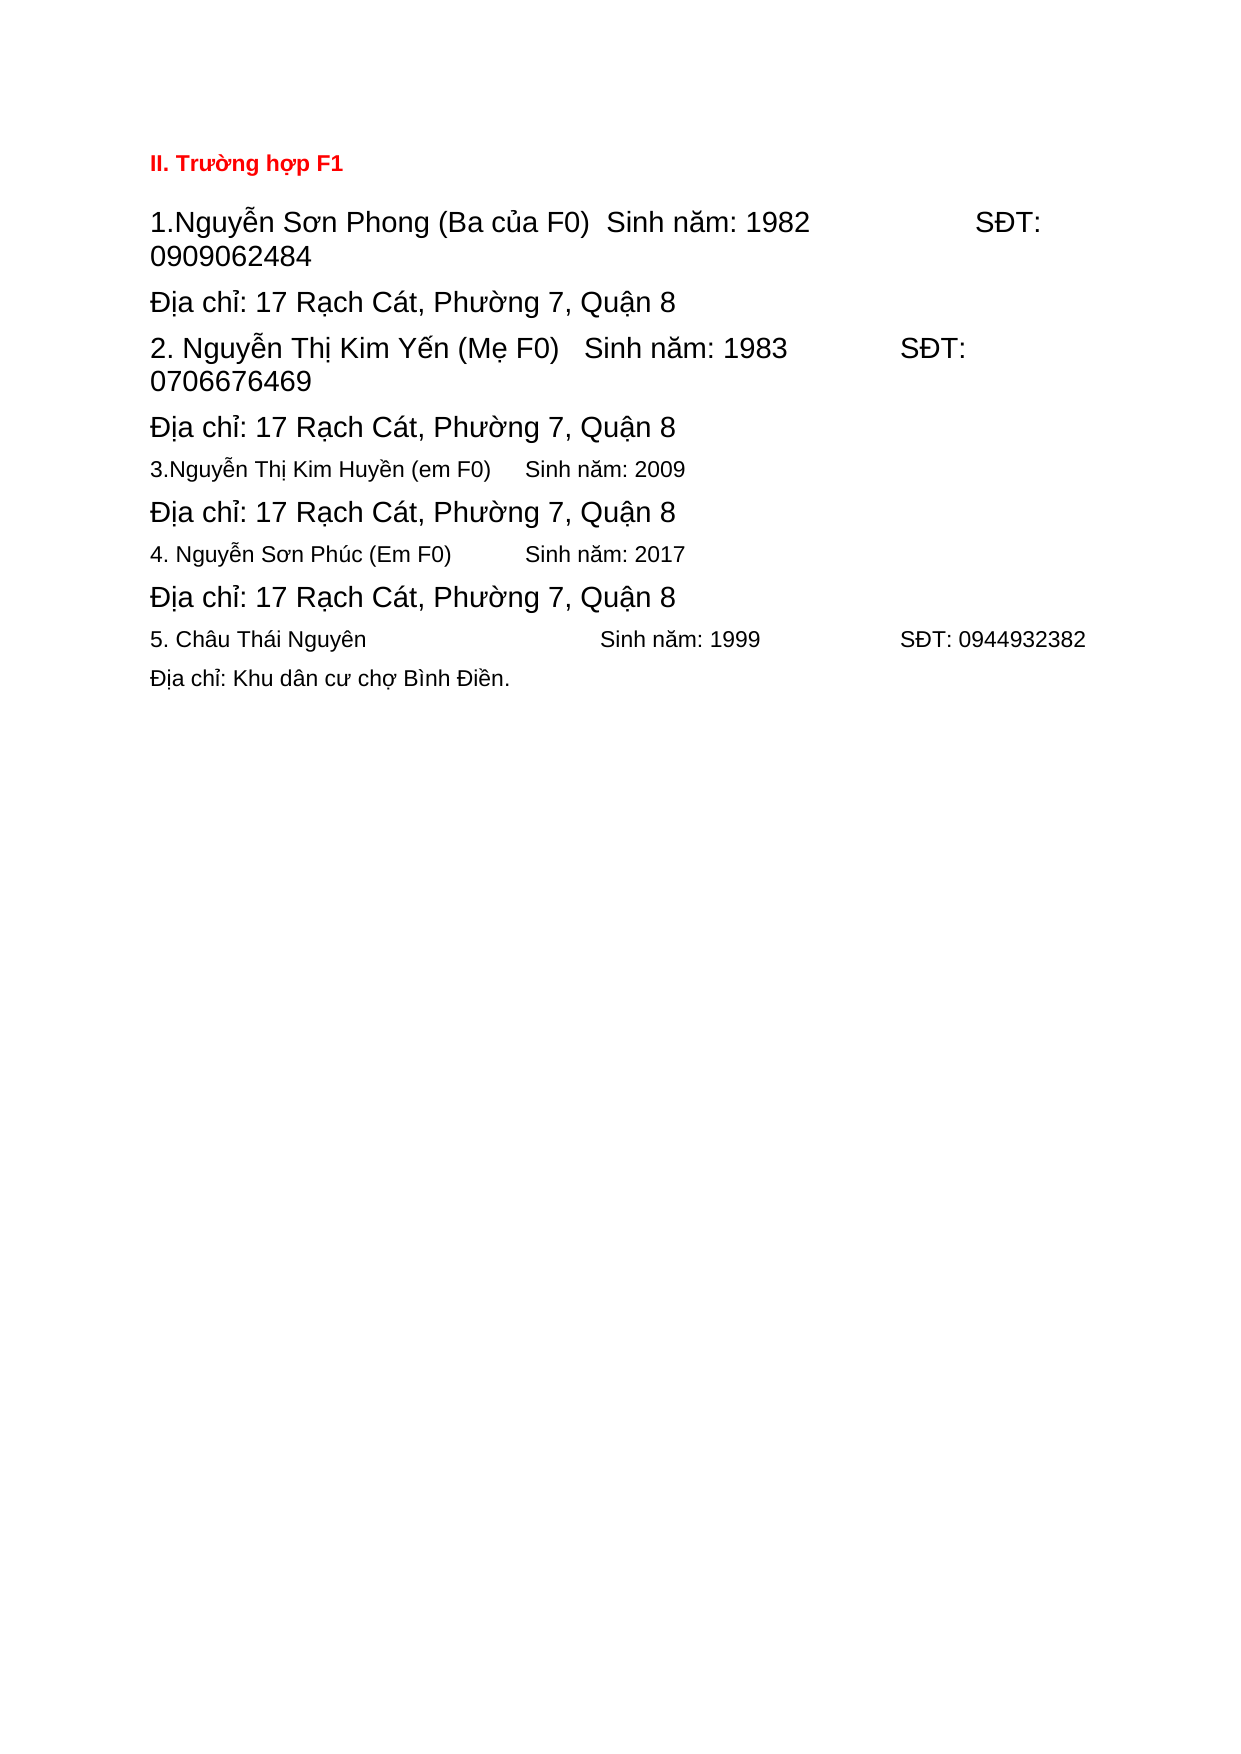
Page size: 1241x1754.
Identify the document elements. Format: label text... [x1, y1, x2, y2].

text Địa chỉ: 17 Rạch Cát, Phường 7, Quận 8 [150, 580, 1090, 614]
text 2. Nguyễn Thị Kim Yến (Mẹ F0) Sinh năm: 1983 SĐT: 0706676469 [150, 331, 1090, 398]
text Địa chỉ: 17 Rạch Cát, Phường 7, Quận 8 [150, 495, 1090, 529]
text Địa chỉ: Khu dân cư chợ Bình Điền. [150, 665, 1090, 691]
text 1.Nguyễn Sơn Phong (Ba của F0) Sinh năm: 1982 SĐT: 0909062484 [150, 205, 1090, 272]
text 4. Nguyễn Sơn Phúc (Em F0) Sinh năm: 2017 [150, 541, 1090, 568]
text Địa chỉ: 17 Rạch Cát, Phường 7, Quận 8 [150, 285, 1090, 318]
text II. Trường hợp F1 [150, 150, 1090, 176]
text 5. Châu Thái Nguyên Sinh năm: 1999 SĐT: 0944932382 [150, 626, 1090, 653]
text Địa chỉ: 17 Rạch Cát, Phường 7, Quận 8 [150, 410, 1090, 444]
text 3.Nguyễn Thị Kim Huyền (em F0) Sinh năm: 2009 [150, 456, 1090, 483]
